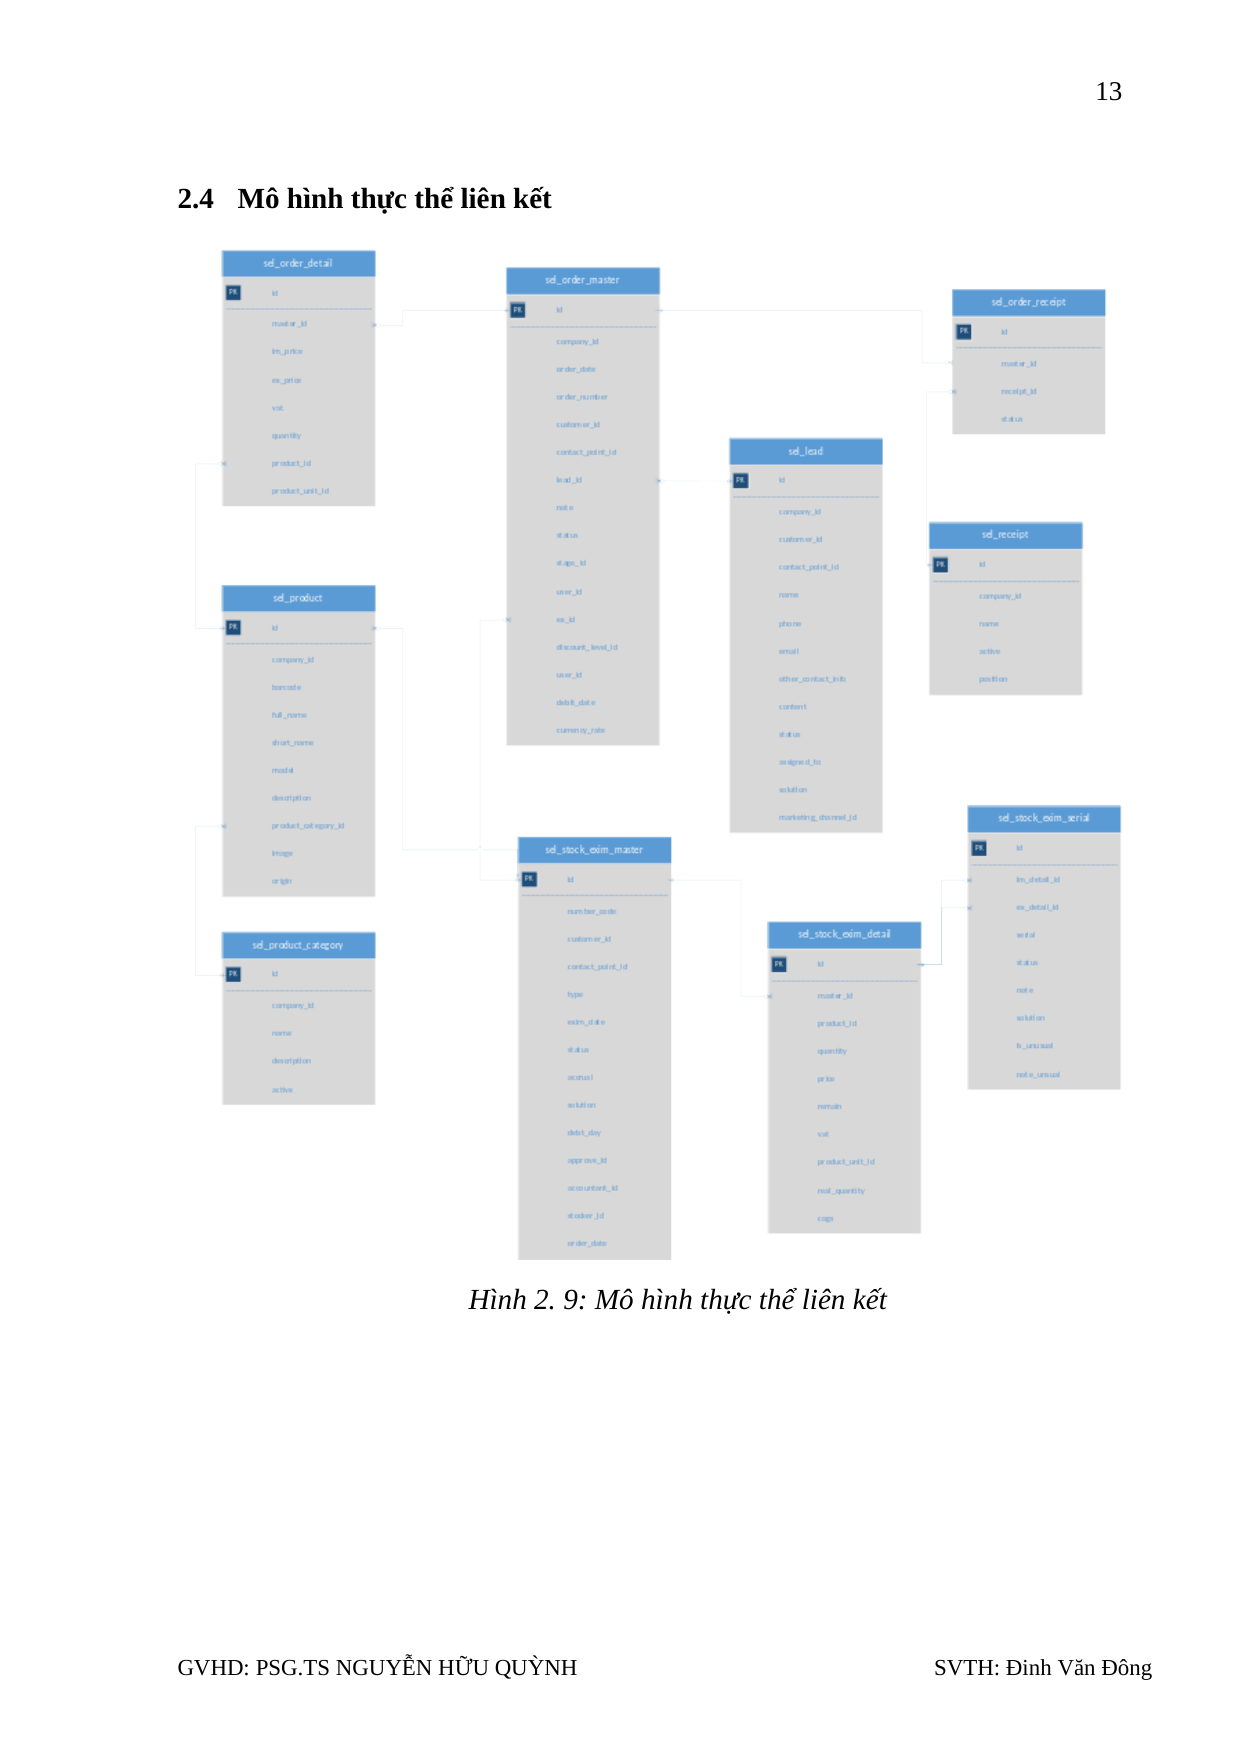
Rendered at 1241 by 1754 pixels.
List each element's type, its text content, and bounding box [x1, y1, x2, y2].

subtitle Mô hình thực thể liên kết [177, 181, 1122, 214]
text Hình 2. 9: Mô hình thực thể liên kết [177, 1282, 1122, 1315]
